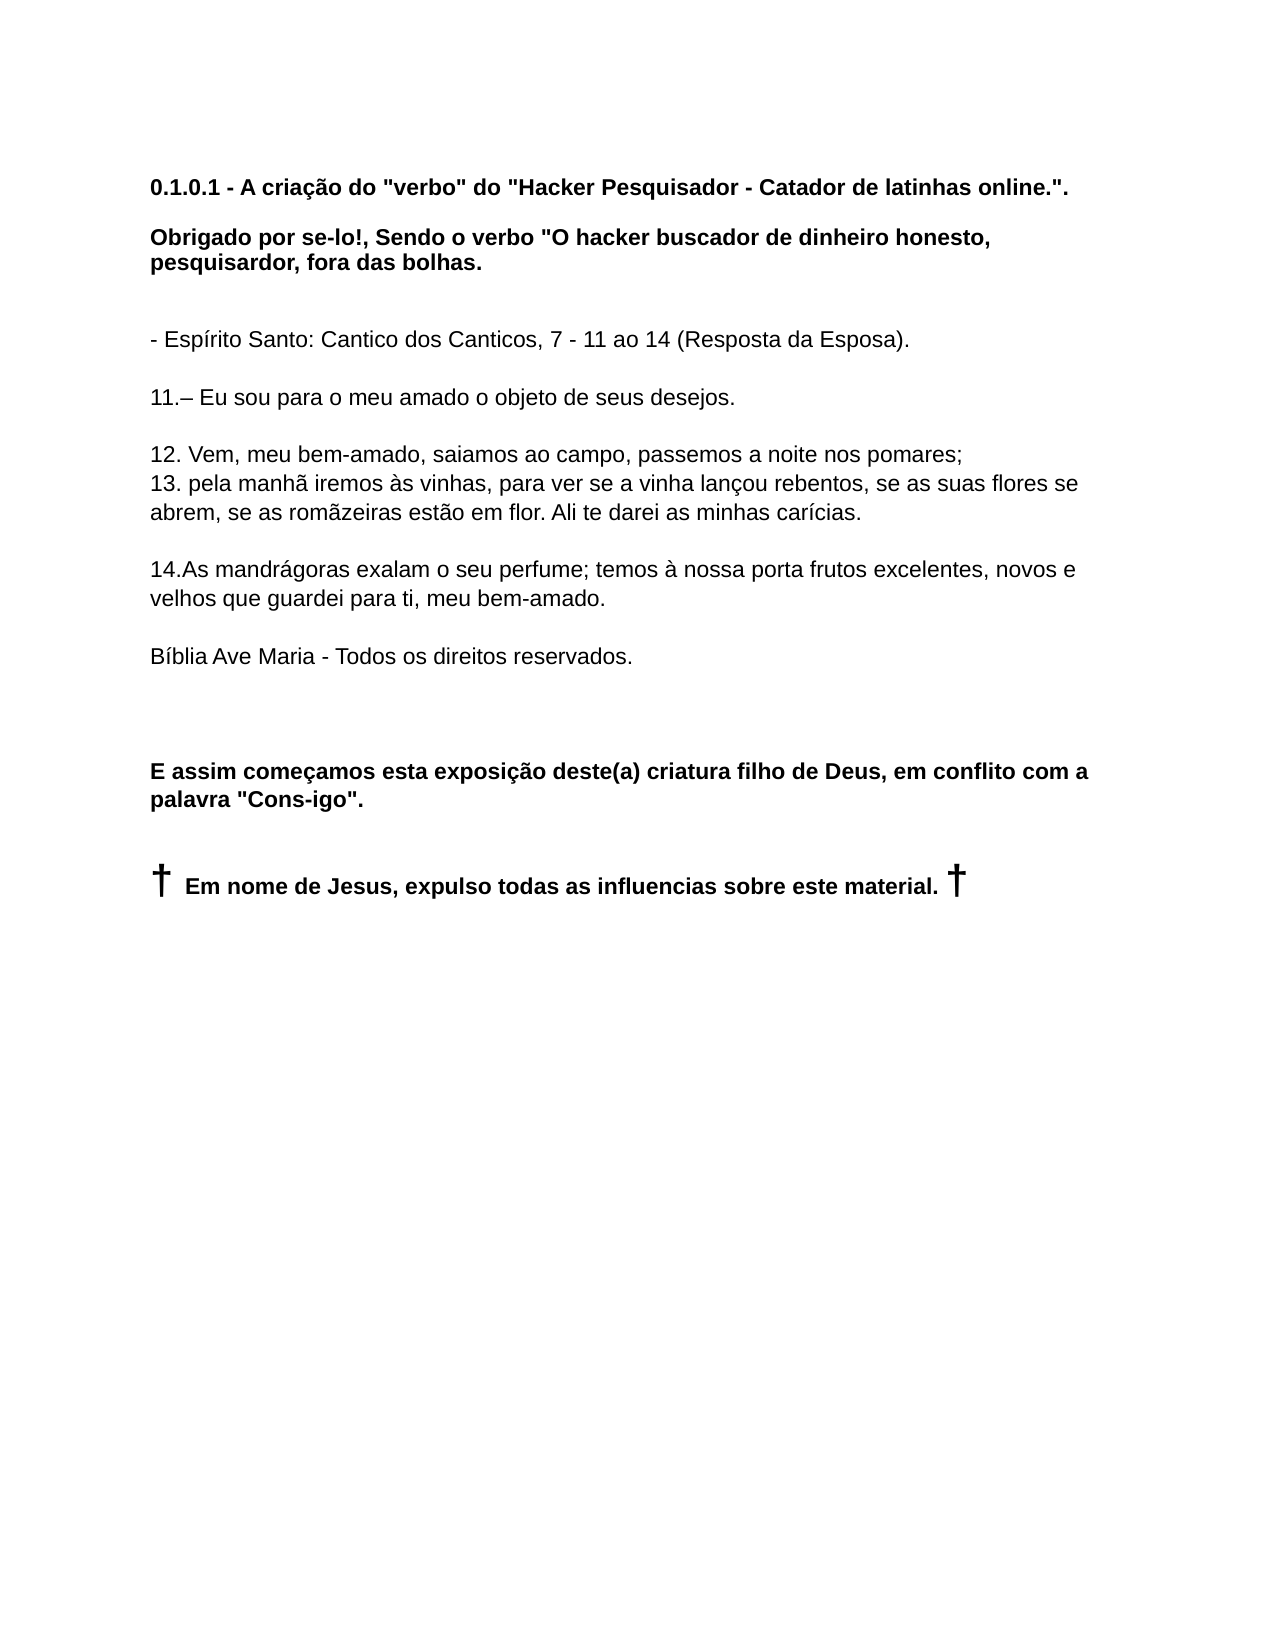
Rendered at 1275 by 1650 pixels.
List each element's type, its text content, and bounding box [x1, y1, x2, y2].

text 12. Vem, meu bem-amado, saiamos ao campo, passemos a noite nos pomares; [150, 440, 1125, 469]
text E assim começamos esta exposição deste(a) criatura filho de Deus, em conflito com a palavra "Cons-igo". [150, 756, 1125, 814]
text - Espírito Santo: Cantico dos Canticos, 7 - 11 ao 14 (Resposta da Esposa). [150, 325, 1125, 354]
text Obrigado por se-lo!, Sendo o verbo "O hacker buscador de dinheiro honesto, pesquisardor, fora das bolhas. [150, 225, 1125, 275]
text † Em nome de Jesus, expulso todas as influencias sobre este material. † [150, 871, 1125, 900]
text 14.As mandrágoras exalam o seu perfume; temos à nossa porta frutos excelentes, novos e velhos que guardei para ti, meu bem-amado. [150, 555, 1125, 612]
text 13. pela manhã iremos às vinhas, para ver se a vinha lançou rebentos, se as suas flores se abrem, se as romãzeiras estão em flor. Ali te darei as minhas carícias. [150, 469, 1125, 526]
text Bíblia Ave Maria - Todos os direitos reservados. [150, 641, 1125, 670]
text 11.– Eu sou para o meu amado o objeto de seus desejos. [150, 382, 1125, 411]
text 0.1.0.1 - A criação do "verbo" do "Hacker Pesquisador - Catador de latinhas online.". [150, 175, 1125, 200]
